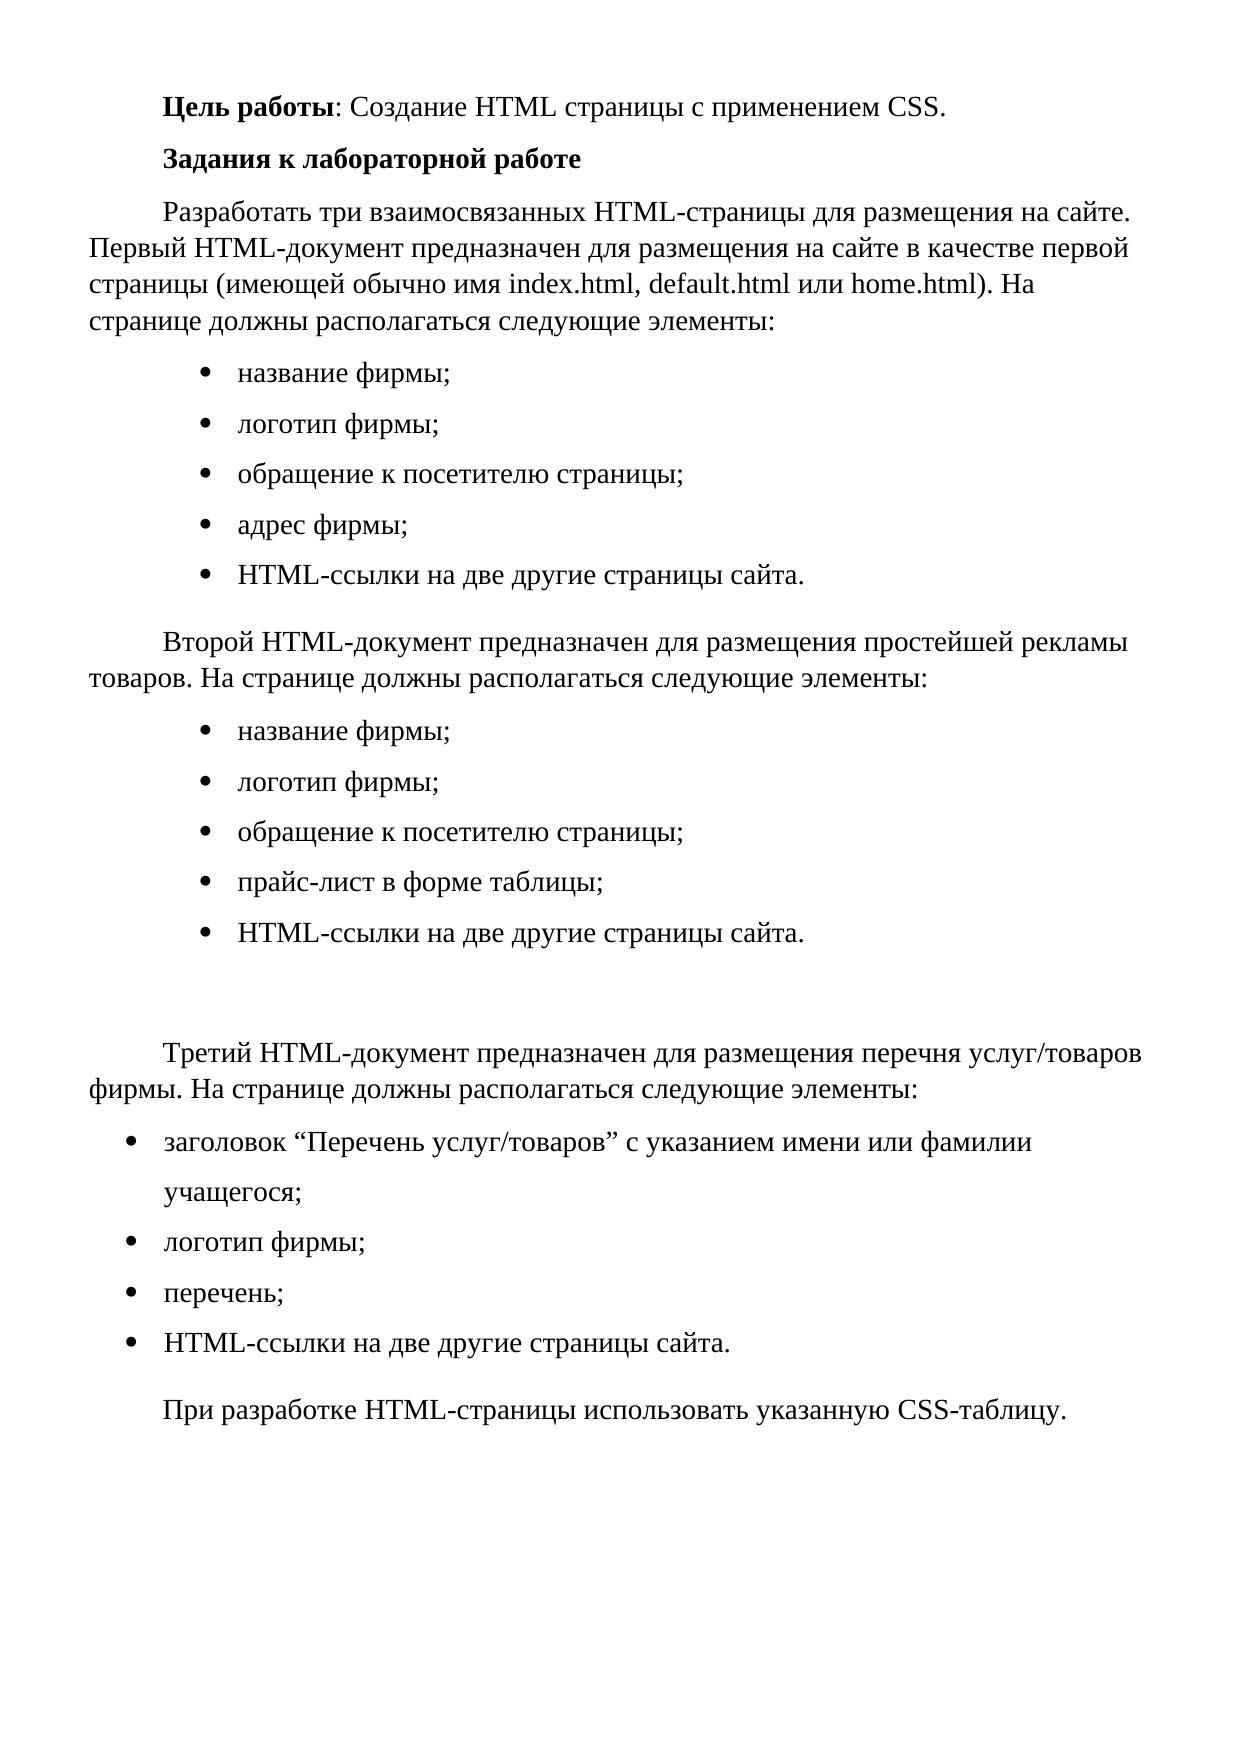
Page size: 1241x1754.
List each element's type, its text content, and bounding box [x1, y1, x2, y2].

text При разработке HTML-страницы использовать указанную CSS-таблицу. [89, 1392, 1152, 1426]
list прайс-лист в форме таблицы; [200, 864, 1152, 898]
list адрес фирмы; [200, 507, 1152, 540]
list перечень; [126, 1275, 1152, 1308]
list заголовок “Перечень услуг/товаров” с указанием имени или фамилии учащегося; [126, 1124, 1152, 1208]
list название фирмы; [200, 713, 1152, 747]
text Цель работы: Создание HTML страницы с применением CSS. [89, 89, 1152, 122]
list HTML-ссылки на две другие страницы сайта. [200, 557, 1152, 591]
list обращение к посетителю страницы; [200, 814, 1152, 848]
list обращение к посетителю страницы; [200, 456, 1152, 490]
text Задания к лабораторной работе [89, 141, 1152, 175]
list HTML-ссылки на две другие страницы сайта. [200, 915, 1152, 948]
text Третий HTML-документ предназначен для размещения перечня услуг/товаров фирмы. На странице должны располагаться следующие элементы: [89, 1035, 1152, 1104]
text Разработать три взаимосвязанных HTML-страницы для размещения на сайте. Первый HTML-документ предназначен для размещения на сайте в качестве первой страницы (имеющей обычно имя index.html, default.html или home.html). На странице должны располагаться следующие элементы: [89, 194, 1152, 336]
text Второй HTML-документ предназначен для размещения простейшей рекламы товаров. На странице должны располагаться следующие элементы: [89, 624, 1152, 694]
list логотип фирмы; [200, 406, 1152, 439]
list логотип фирмы; [126, 1224, 1152, 1258]
list название фирмы; [200, 356, 1152, 389]
list логотип фирмы; [200, 764, 1152, 797]
list HTML-ссылки на две другие страницы сайта. [126, 1325, 1152, 1359]
